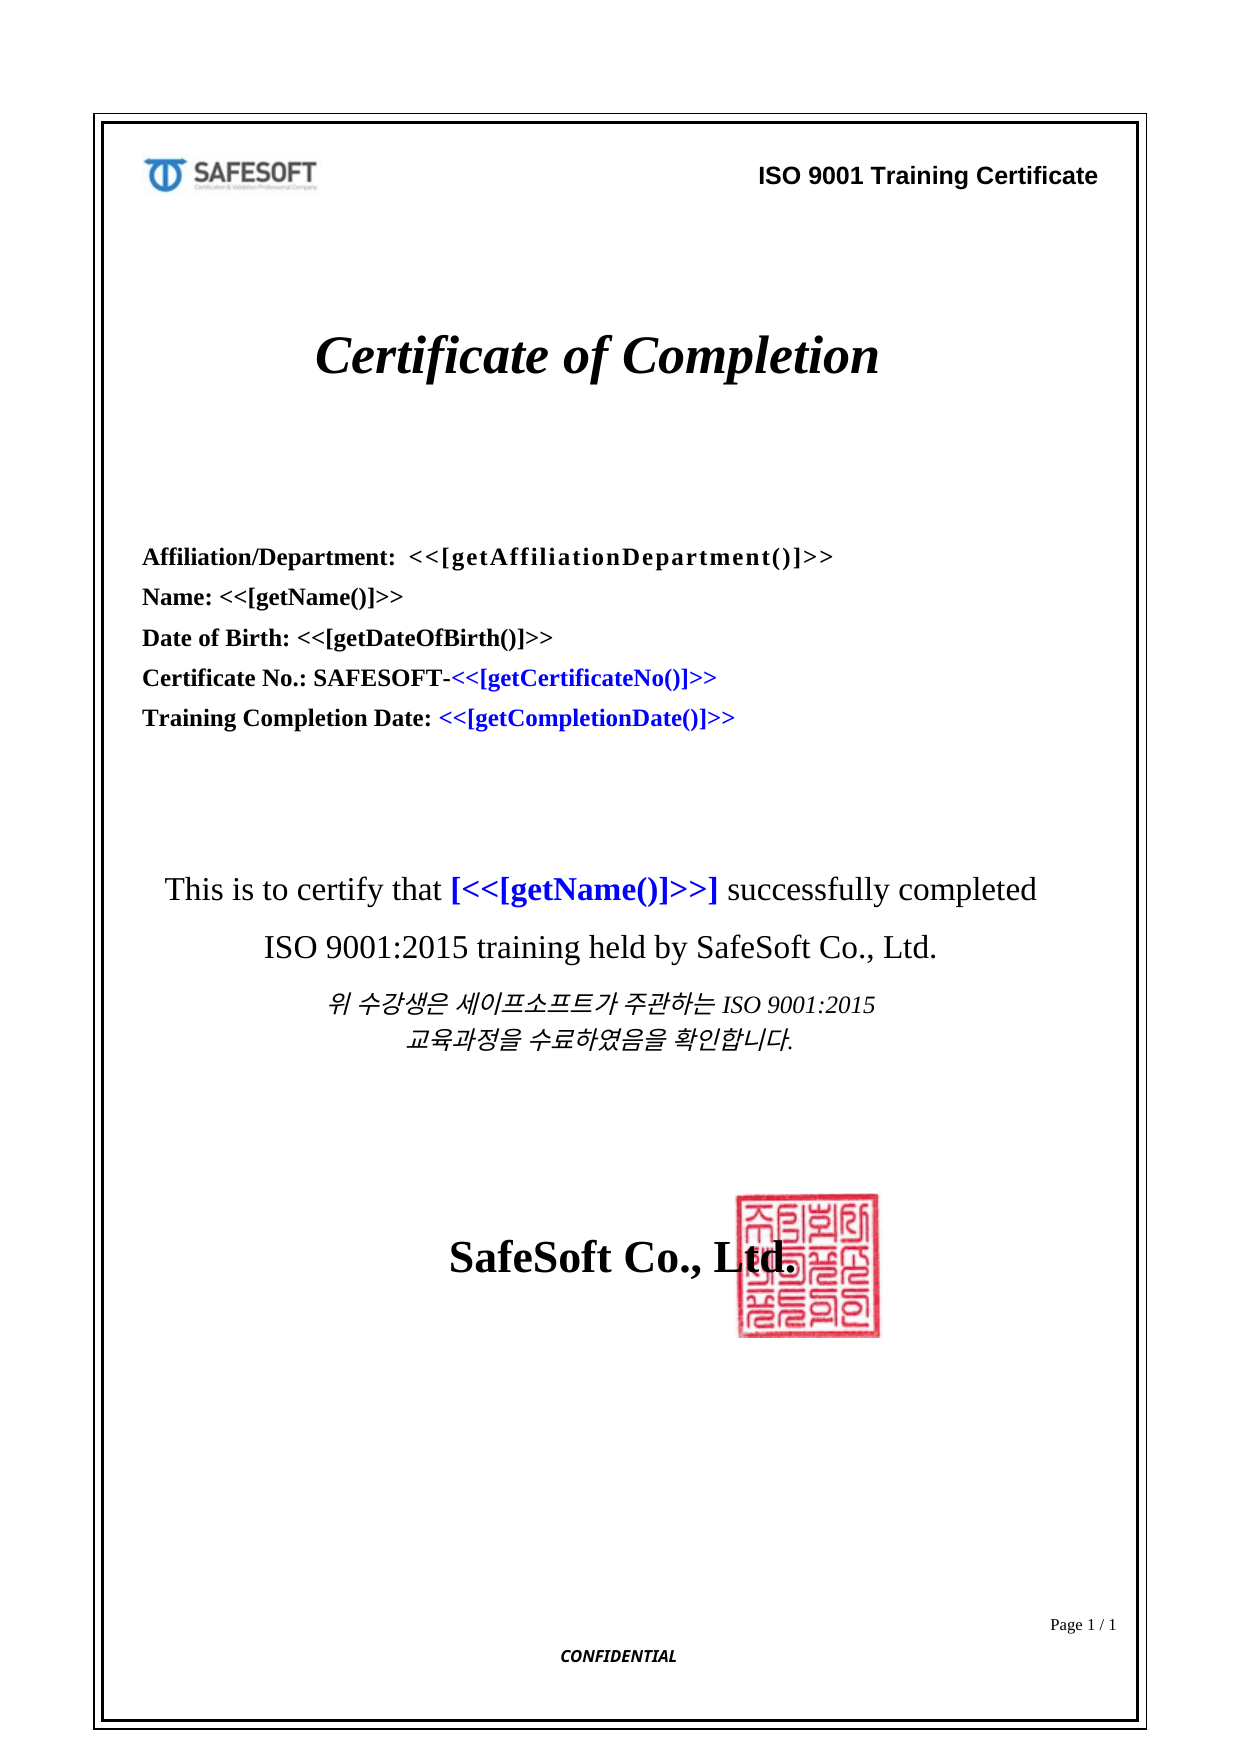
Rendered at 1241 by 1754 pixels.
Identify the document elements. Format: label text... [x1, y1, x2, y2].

picture [734, 1285, 883, 1338]
table_header [131, 130, 432, 220]
picture [141, 154, 323, 196]
table_header ISO 9001 Training Certificate [432, 130, 1109, 220]
table_cell Certificate of Completion [131, 220, 1070, 459]
table_cell Affiliation/Department: <<[getAffiliationDepartment()]>> Name: <<[getName()]>> Date of Birth: <<[getDateOfBirth()]>> Certificate No.: SAFESOFT-<<[getCertificateNo()]>> Training Completion Date: <<[getCompletionDate()]>> This is to certify that [<<[getName()]>>] successfully completed ISO 9001:2015 training held by SafeSoft Co., Ltd. 위 수강생은 세이프소프트가 주관하는 ISO 9001:2015 교육과정을 수료하였음을 확인합니다. SafeSoft Co., Ltd. [131, 459, 1070, 1285]
